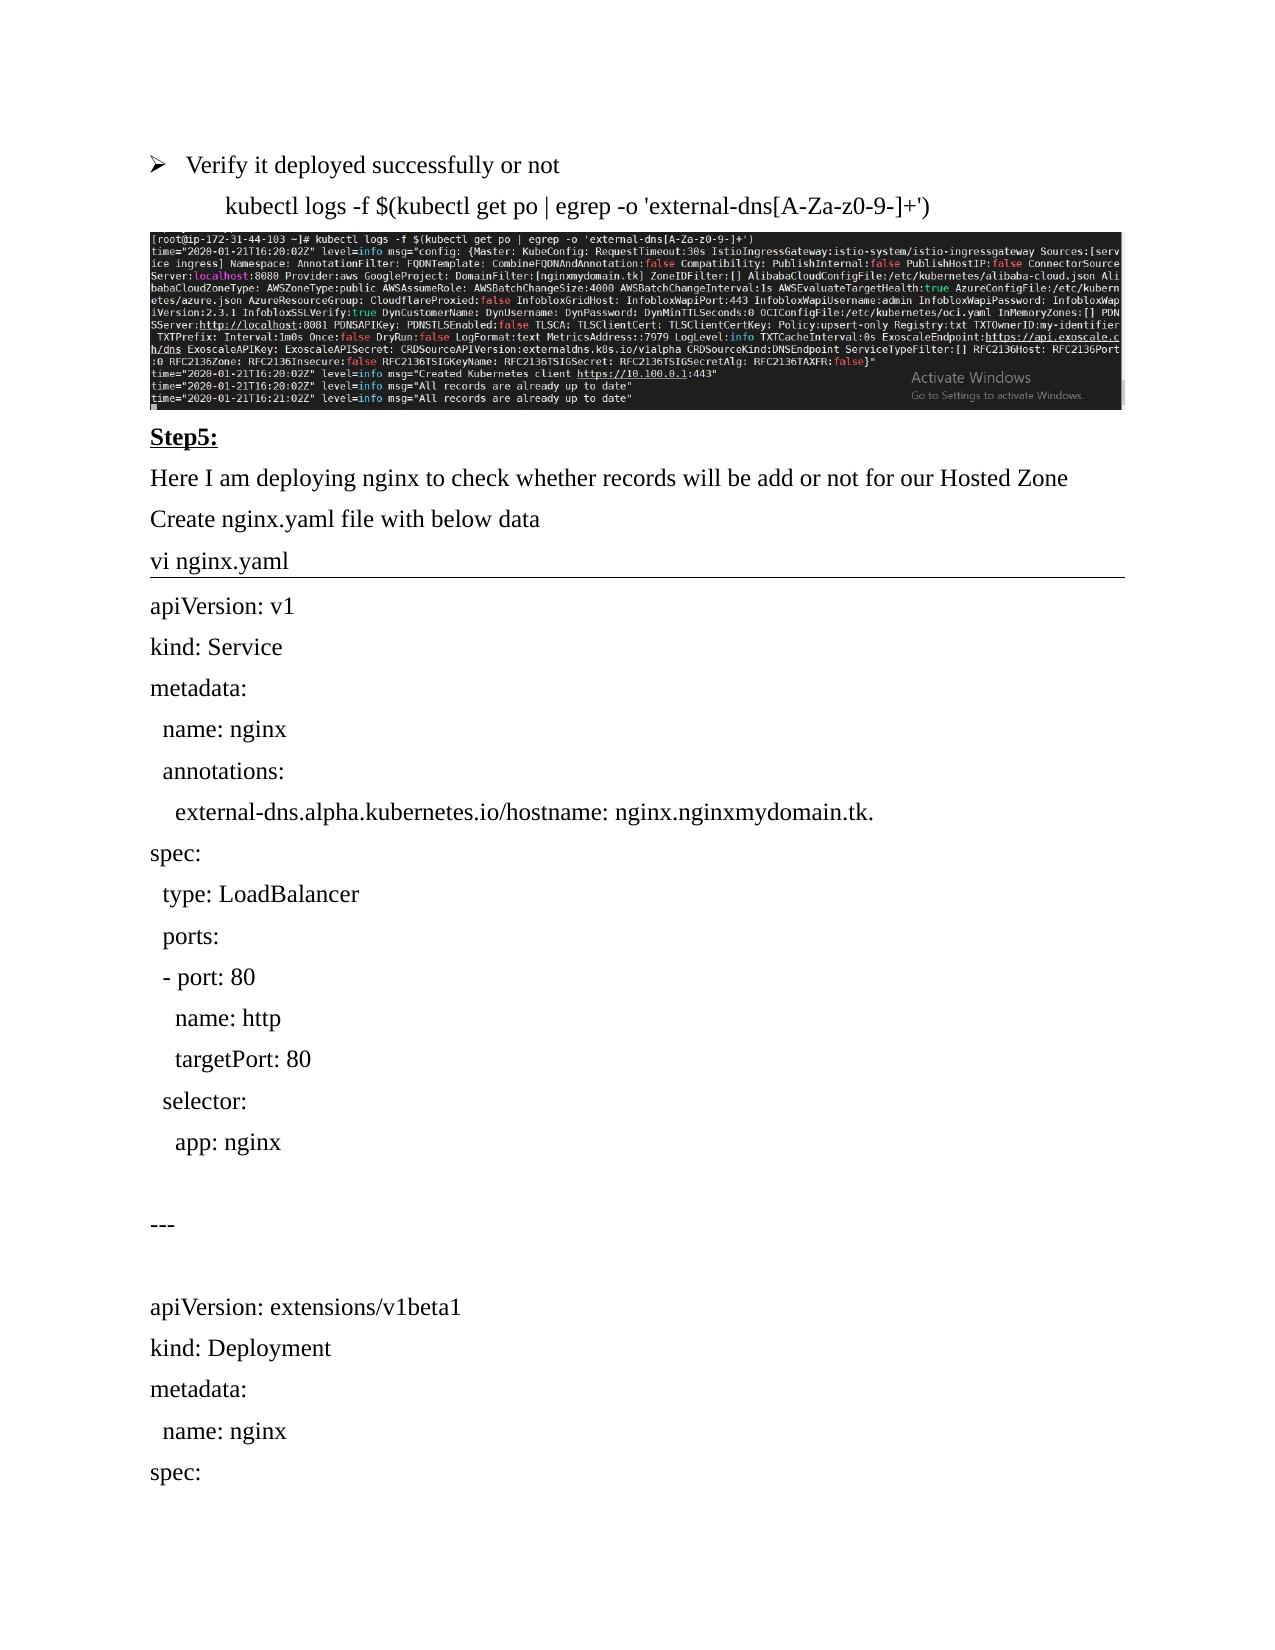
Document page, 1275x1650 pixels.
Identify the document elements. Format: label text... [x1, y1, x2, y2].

text annotations: [150, 756, 1125, 784]
text Step5: [150, 422, 1125, 451]
text metadata: [150, 673, 1125, 702]
text ports: [150, 921, 1125, 949]
text spec: [150, 1457, 1125, 1486]
text name: http [150, 1003, 1125, 1032]
text --- [150, 1209, 1125, 1238]
text app: nginx [150, 1127, 1125, 1156]
text - port: 80 [150, 962, 1125, 991]
text selector: [150, 1086, 1125, 1114]
text kind: Service [150, 632, 1125, 661]
text name: nginx [150, 1416, 1125, 1444]
picture [150, 232, 1125, 410]
text Here I am deploying nginx to check whether records will be add or not for our Hosted Zone [150, 463, 1125, 492]
text type: LoadBalancer [150, 879, 1125, 908]
text apiVersion: extensions/v1beta1 [150, 1292, 1125, 1321]
text spec: [150, 838, 1125, 867]
text name: nginx [150, 714, 1125, 743]
list Verify it deployed successfully or not [148, 150, 1125, 179]
text targetPort: 80 [150, 1044, 1125, 1073]
text kubectl logs -f $(kubectl get po | egrep -o 'external-dns[A-Za-z0-9-]+') [150, 191, 1125, 220]
text Create nginx.yaml file with below data [150, 504, 1125, 533]
text vi nginx.yaml [150, 546, 1125, 577]
text apiVersion: v1 [150, 591, 1125, 619]
text metadata: [150, 1374, 1125, 1403]
text kind: Deployment [150, 1333, 1125, 1362]
text external-dns.alpha.kubernetes.io/hostname: nginx.nginxmydomain.tk. [150, 797, 1125, 826]
